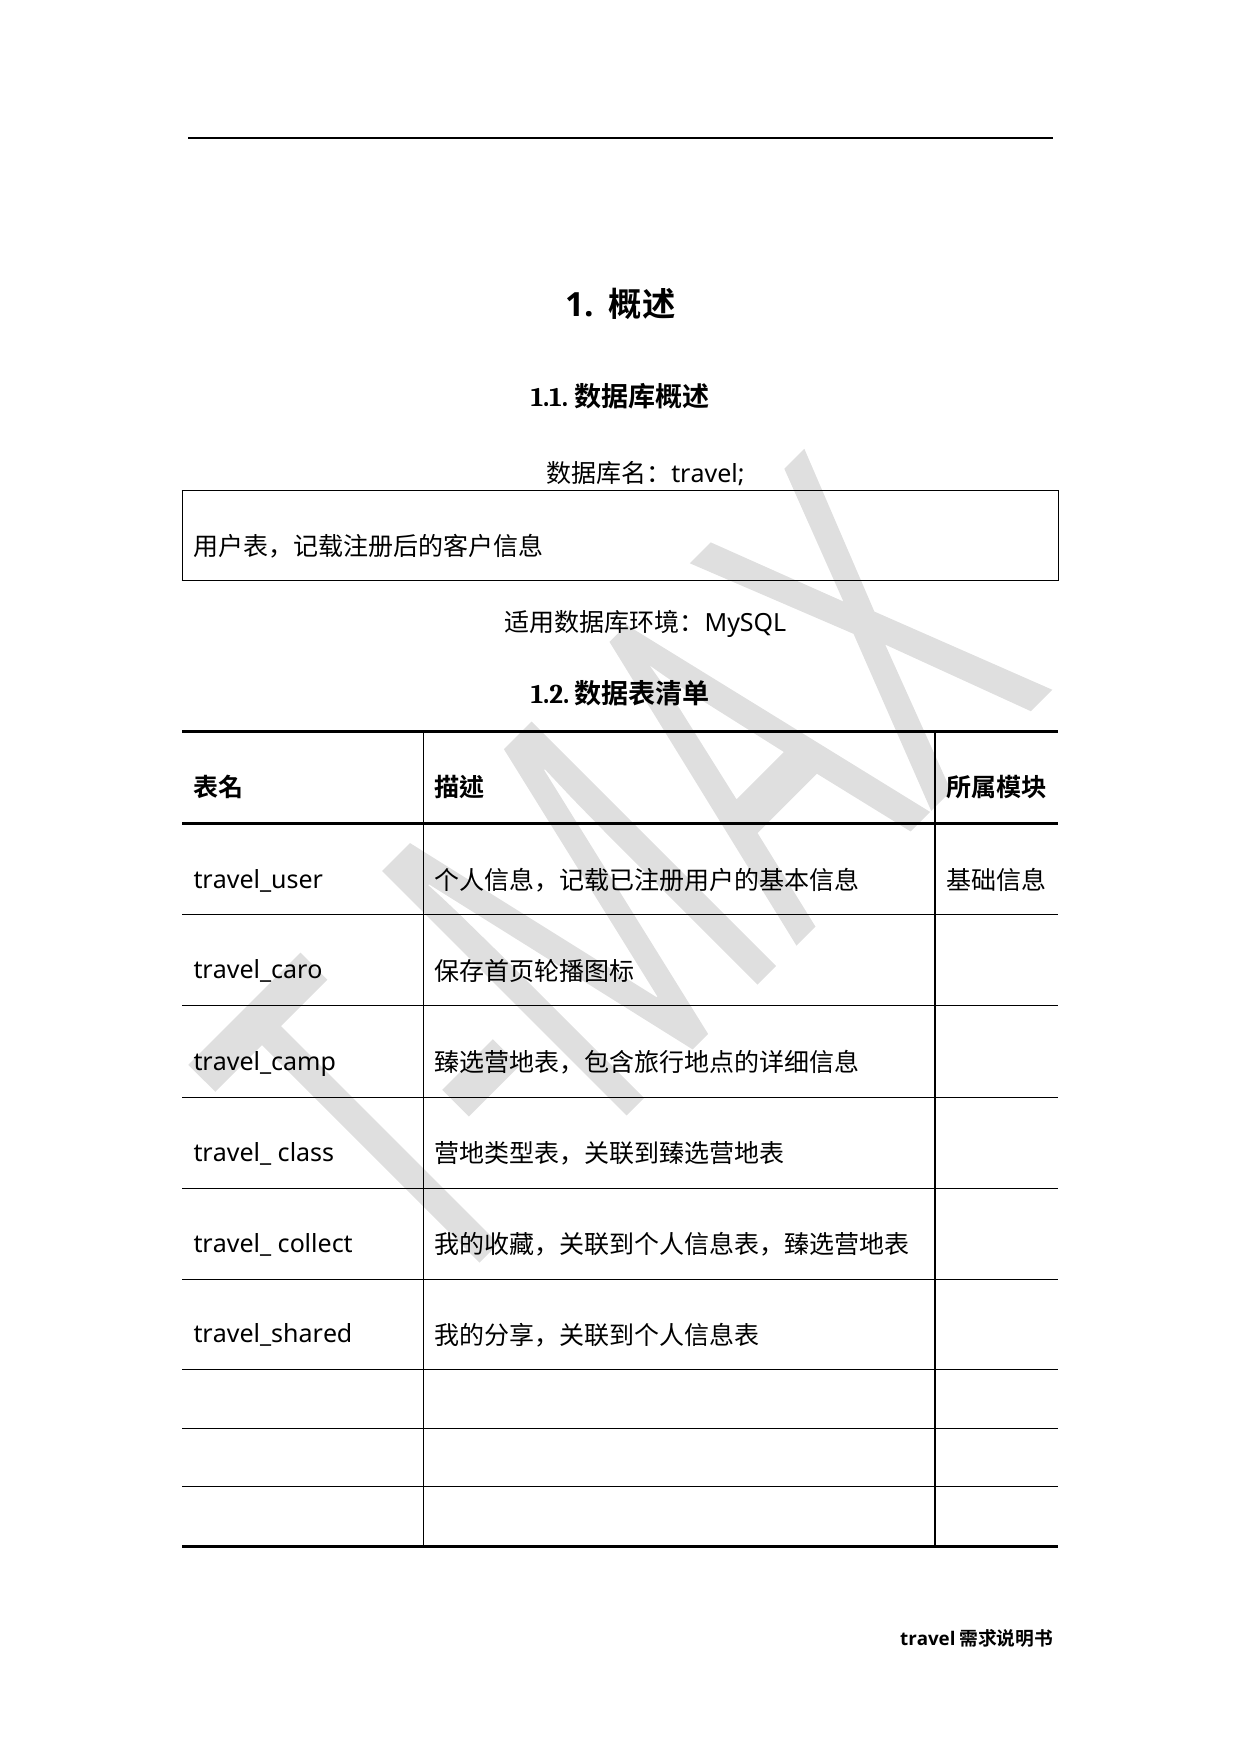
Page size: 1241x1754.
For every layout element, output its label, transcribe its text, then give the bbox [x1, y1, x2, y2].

table_cell 个人信息，记载已注册用户的基本信息 [424, 825, 934, 914]
table_cell travel_shared [182, 1280, 423, 1369]
subtitle 数据库概述 [187, 362, 1053, 427]
table_header 用户表，记载注册后的客户信息 [183, 491, 1058, 580]
table_cell [936, 1189, 1058, 1279]
table_cell [182, 1487, 423, 1545]
table_cell 基础信息 [936, 825, 1058, 914]
table_header 所属模块 [936, 733, 1058, 822]
table_cell [936, 915, 1058, 1005]
text 数据库名：travel; [187, 454, 1053, 490]
table_cell [424, 1487, 934, 1545]
table_cell [424, 1429, 934, 1486]
table_cell 我的收藏，关联到个人信息表，臻选营地表 [424, 1189, 934, 1279]
table_cell travel_user [182, 825, 423, 914]
subtitle 概述 [187, 269, 1053, 334]
table_cell [936, 1429, 1058, 1486]
text 适用数据库环境：MySQL [187, 602, 1053, 638]
table_header 表名 [182, 733, 423, 822]
table_cell [936, 1280, 1058, 1369]
table_cell travel_ collect [182, 1189, 423, 1279]
table_cell [936, 1098, 1058, 1188]
table_cell 臻选营地表，包含旅行地点的详细信息 [424, 1006, 934, 1097]
table_cell 我的分享，关联到个人信息表 [424, 1280, 934, 1369]
table_cell [182, 1429, 423, 1486]
table_cell [936, 1370, 1058, 1428]
subtitle 数据表清单 [187, 659, 1053, 724]
table_cell 营地类型表，关联到臻选营地表 [424, 1098, 934, 1188]
table_cell [424, 1370, 934, 1428]
table_cell [936, 1006, 1058, 1097]
table_cell travel_caro [182, 915, 423, 1005]
table_cell [936, 1487, 1058, 1545]
table_cell travel_camp [182, 1006, 423, 1097]
table_cell travel_ class [182, 1098, 423, 1188]
table_cell [182, 1370, 423, 1428]
table_cell 保存首页轮播图标 [424, 915, 934, 1005]
table_header 描述 [424, 733, 934, 822]
